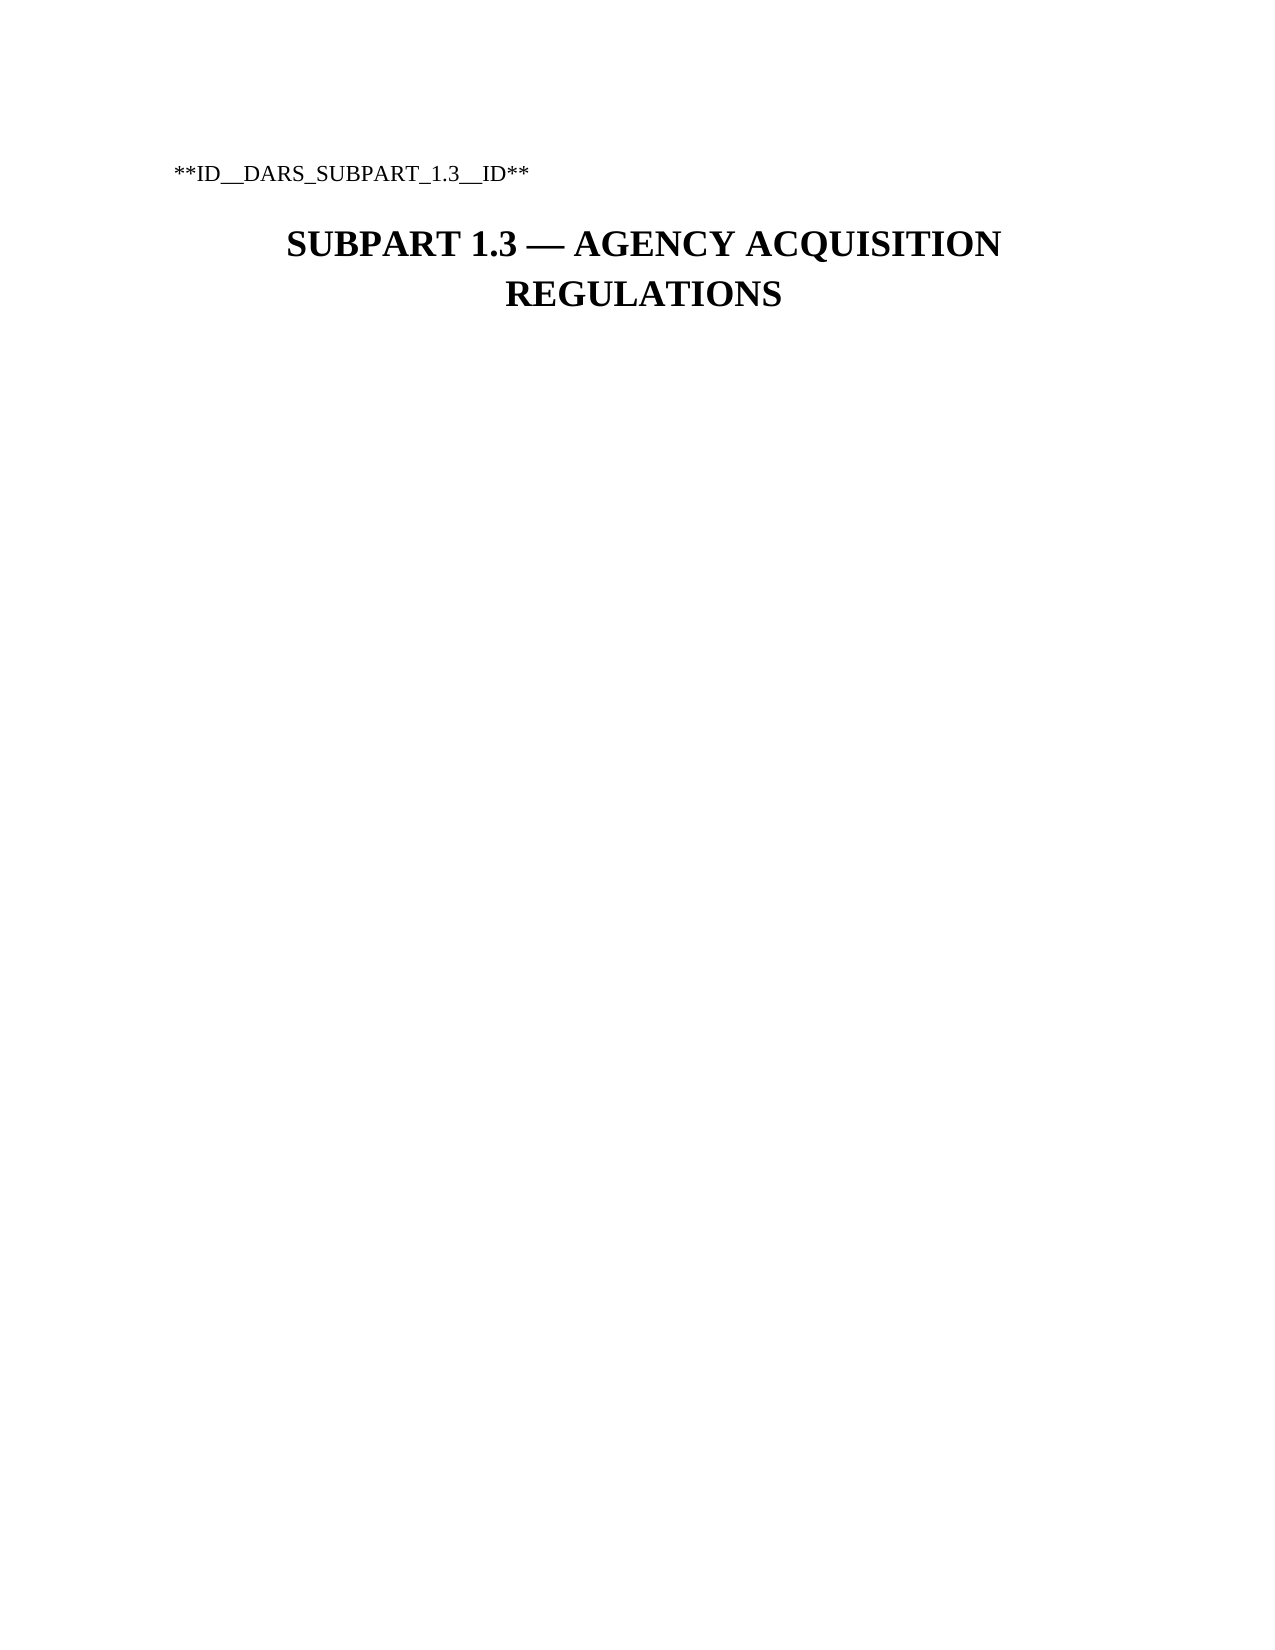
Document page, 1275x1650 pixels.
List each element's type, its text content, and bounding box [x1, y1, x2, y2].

subtitle SUBPART 1.3 — AGENCY ACQUISITION REGULATIONS [162, 222, 1125, 314]
text **ID__DARS_SUBPART_1.3__ID** [163, 150, 1135, 197]
